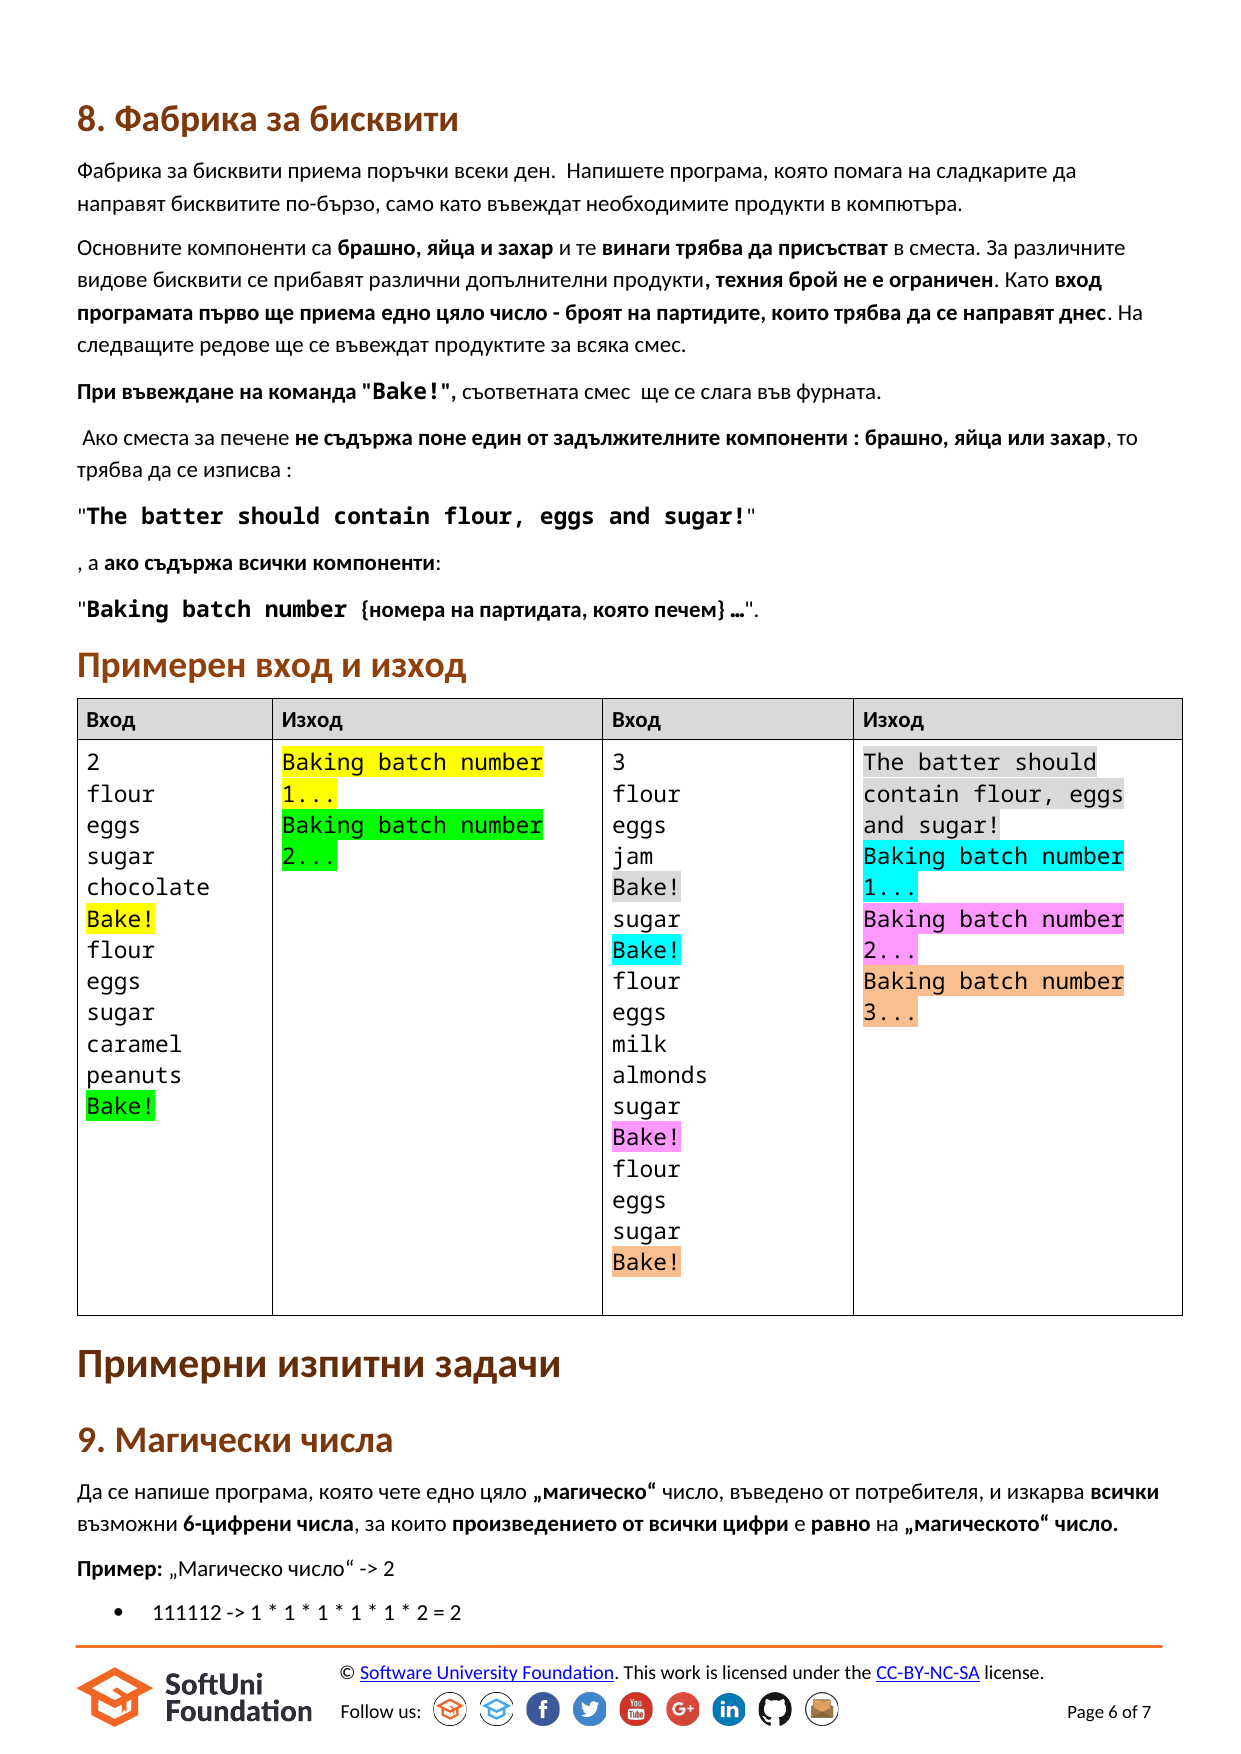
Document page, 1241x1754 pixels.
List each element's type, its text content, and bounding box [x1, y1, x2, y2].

table_cell 2 flour eggs sugar chocolate Bake! flour eggs sugar caramel peanuts Bake! [78, 740, 272, 1315]
subtitle Примерни изпитни задачи [77, 1337, 1163, 1387]
text Фабрика за бисквити приема поръчки всеки ден. Напишете програма, която помага на сладкарите да направят бисквитите по-бързо, само като въвеждат необходимите продукти в компютъра. [77, 156, 1163, 217]
text "The batter should contain flour, eggs and sugar!" [77, 500, 1163, 531]
subtitle Фабрика за бисквити [77, 95, 1163, 141]
list 111112 -> 1 * 1 * 1 * 1 * 1 * 2 = 2 [114, 1598, 1163, 1626]
subtitle Магически числа [77, 1416, 1163, 1462]
text "Baking batch number {номера на партидата, която печем} …". [77, 593, 1163, 624]
picture [712, 1716, 722, 1726]
picture [619, 1692, 653, 1726]
picture [433, 1692, 467, 1726]
picture [526, 1692, 560, 1726]
table_header Изход [854, 699, 1182, 739]
subtitle Примерен вход и изход [77, 641, 1163, 687]
text , а ако съдържа всички компоненти: [77, 548, 1163, 576]
picture [736, 1716, 746, 1726]
picture [666, 1692, 700, 1726]
picture [573, 1692, 607, 1726]
text При въвеждане на команда "Bake!", съответната смес ще се слага във фурната. [77, 374, 1163, 406]
picture [76, 1667, 312, 1727]
picture [712, 1693, 722, 1703]
table_cell The batter should contain flour, eggs and sugar! Baking batch number 1... Baking batch number 2... Baking batch number 3... [854, 740, 1182, 1315]
table_cell 3 flour eggs jam Bake! sugar Bake! flour eggs milk almonds sugar Bake! flour eggs sugar Bake! [603, 740, 853, 1315]
text Пример: „Магическо число“ -> 2 [77, 1554, 1163, 1582]
text Основните компоненти са брашно, яйца и захар и те винаги трябва да присъстват в сместа. За различните видове бисквити се прибавят различни допълнителни продукти, техния брой не е ограничен. Като вход програмата първо ще приема едно цяло число - броят на партидите, които трябва да се направят днес. На следващите редове ще се въвеждат продуктите за всяка смес. [77, 233, 1163, 358]
picture [736, 1693, 746, 1703]
table_header Вход [78, 699, 272, 739]
picture [480, 1692, 513, 1726]
table_header Вход [603, 699, 853, 739]
text Ако сместа за печене не съдържа поне един от задължителните компоненти : брашно, яйца или захар, то трябва да се изписва : [77, 423, 1163, 483]
table_header Изход [273, 699, 602, 739]
table_cell Baking batch number 1... Baking batch number 2... [273, 740, 602, 1315]
picture [805, 1692, 839, 1726]
text Да се напише програма, която чете едно цяло „магическо“ число, въведено от потребителя, и изкарва всички възможни 6-цифрени числа, за които произведението от всички цифри е равно на „магическото“ число. [77, 1477, 1163, 1537]
picture [758, 1692, 792, 1726]
picture [727, 1707, 738, 1717]
